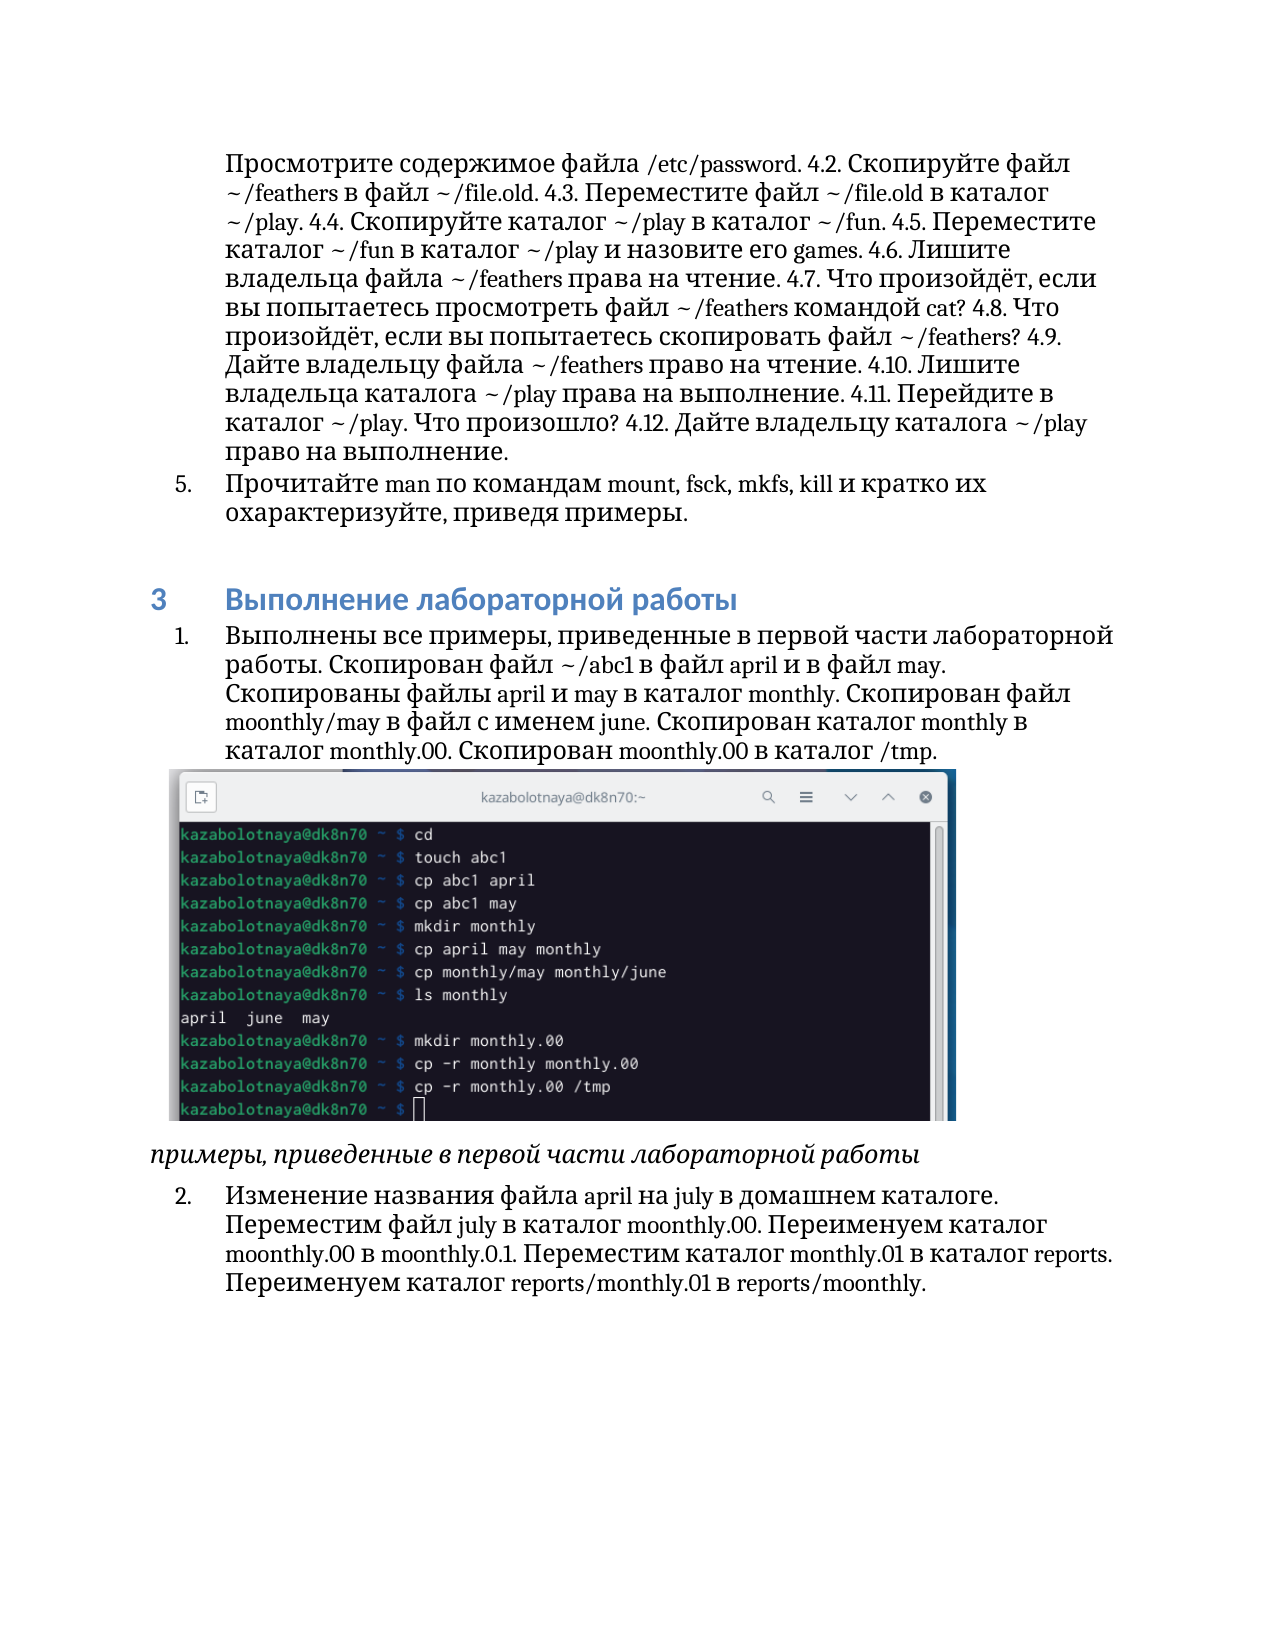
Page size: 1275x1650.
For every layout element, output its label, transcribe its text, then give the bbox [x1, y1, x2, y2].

list Прочитайте man по командам mount, fsck, mkfs, kill и кратко их охарактеризуйте, приведя примеры. [175, 470, 1125, 527]
picture [168, 769, 957, 1121]
text примеры, приведенные в первой части лабораторной работы [150, 1141, 1125, 1170]
list Выполнены все примеры, приведенные в первой части лабораторной работы. Скопирован файл ~/abc1 в файл april и в файл may. Скопированы файлы april и may в каталог monthly. Скопирован файл moonthly/may в файл с именем june. Скопирован каталог monthly в каталог monthly.00. Скопирован moonthly.00 в каталог /tmp. [175, 622, 1125, 766]
subtitle 3 Выполнение лабораторной работы [150, 577, 1125, 618]
list Изменение названия файла april на july в домашнем каталоге. Переместим файл july в каталог moonthly.00. Переименуем каталог moonthly.00 в moonthly.0.1. Переместим каталог monthly.01 в каталог reports. Переименуем каталог reports/monthly.01 в reports/moonthly. [175, 1182, 1125, 1297]
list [175, 150, 1125, 466]
